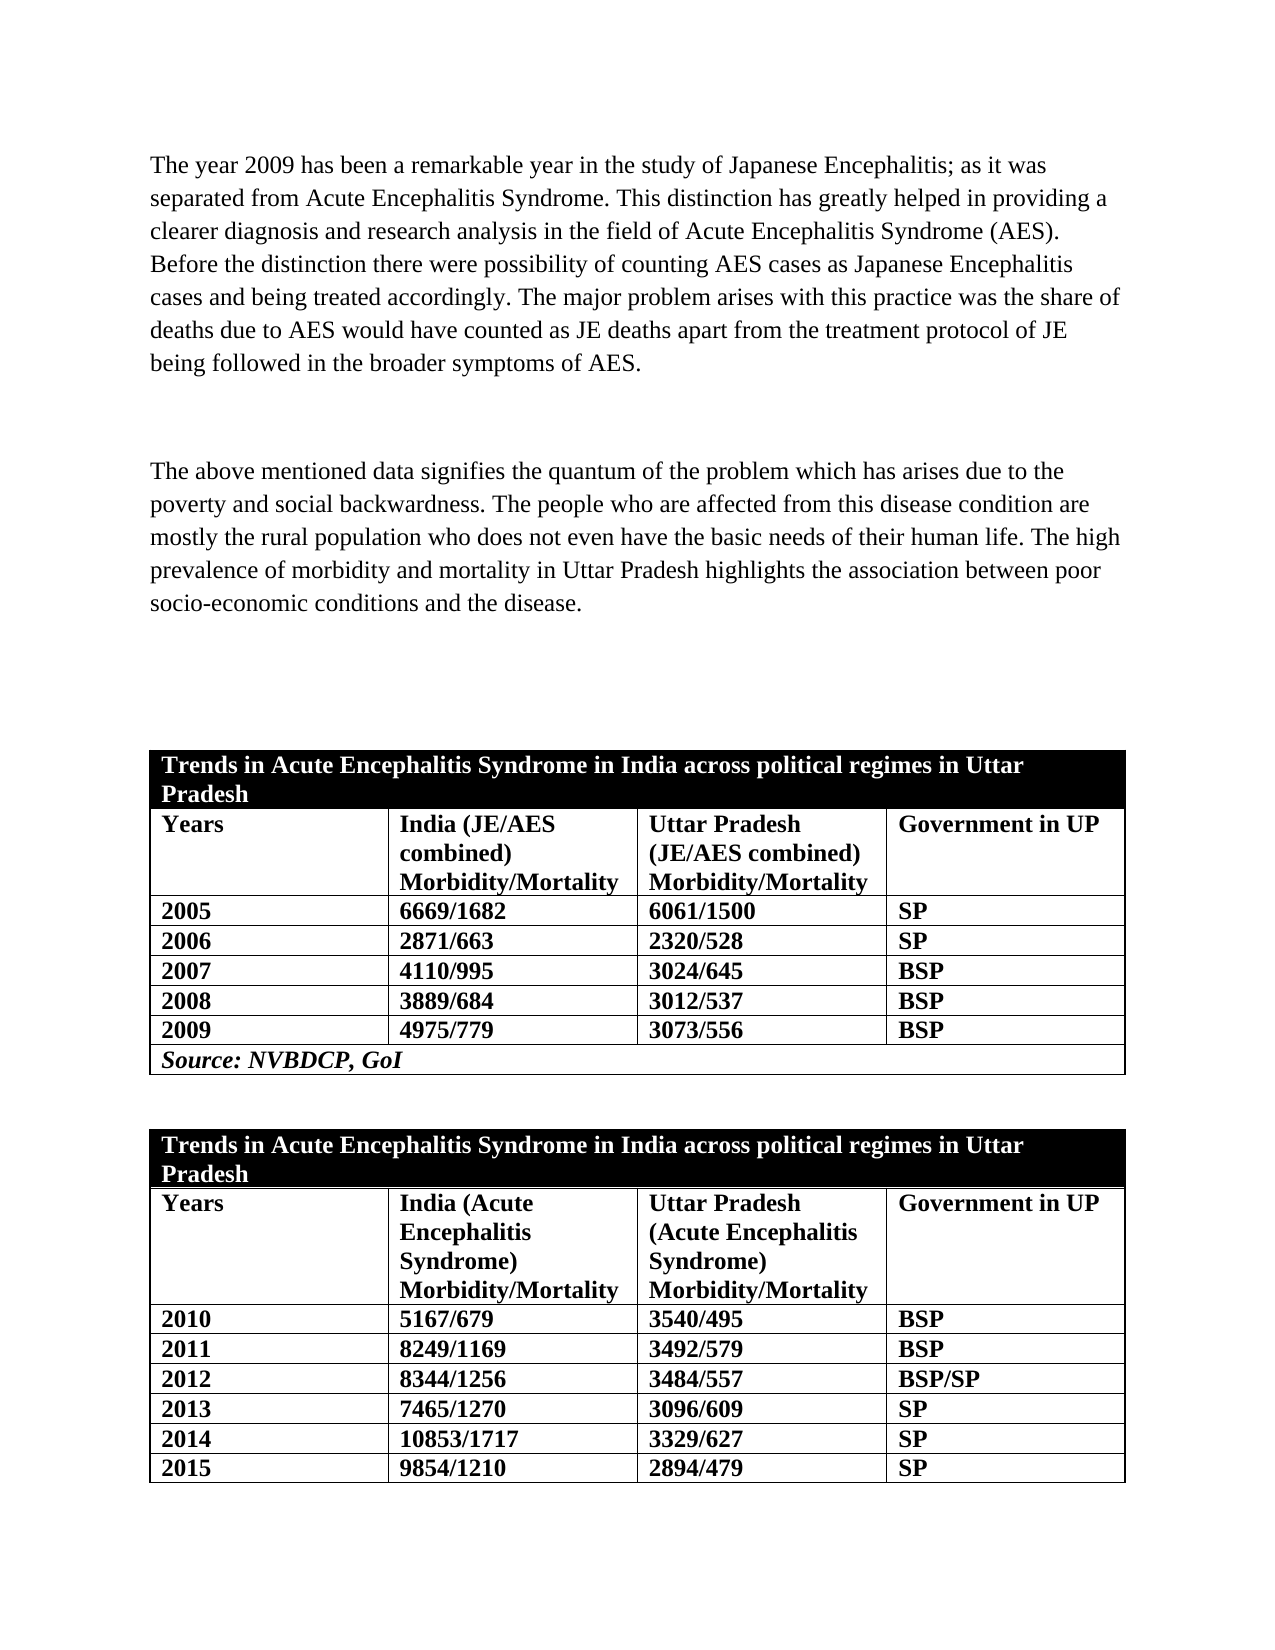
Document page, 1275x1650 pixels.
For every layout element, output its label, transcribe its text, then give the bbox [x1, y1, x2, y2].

table_cell 2320/528 [638, 926, 886, 955]
table_cell 6061/1500 [638, 896, 886, 925]
table_cell 10853/1717 [389, 1424, 637, 1452]
table_cell 3540/495 [638, 1305, 886, 1333]
table_cell Uttar Pradesh (Acute Encephalitis Syndrome) Morbidity/Mortality [638, 1189, 886, 1303]
table_cell 2005 [151, 896, 388, 925]
table_cell 3889/684 [389, 986, 637, 1014]
table_cell 2009 [151, 1016, 388, 1044]
table_cell SP [887, 926, 1124, 955]
table_cell 3492/579 [638, 1334, 886, 1363]
table_cell Government in UP [887, 809, 1124, 895]
table_header Trends in Acute Encephalitis Syndrome in India across political regimes in Uttar Pradesh [151, 751, 1124, 808]
table_cell 3096/609 [638, 1394, 886, 1423]
table_cell Years [151, 1189, 388, 1303]
table_cell India (JE/AES combined) Morbidity/Mortality [389, 809, 637, 895]
table_cell Source: NVBDCP, GoI [151, 1045, 1124, 1074]
table_cell 3012/537 [638, 986, 886, 1014]
table_cell 3484/557 [638, 1364, 886, 1393]
table_cell BSP [887, 956, 1124, 985]
table_cell SP [887, 896, 1124, 925]
table_cell 2871/663 [389, 926, 637, 955]
table_cell 9854/1210 [389, 1454, 637, 1482]
table_cell SP [887, 1454, 1124, 1482]
table_cell BSP [887, 986, 1124, 1014]
table_cell SP [887, 1394, 1124, 1423]
table_cell 3073/556 [638, 1016, 886, 1044]
table_cell BSP/SP [887, 1364, 1124, 1393]
table_cell 2008 [151, 986, 388, 1014]
text The above mentioned data signifies the quantum of the problem which has arises due to the poverty and social backwardness. The people who are affected from this disease condition are mostly the rural population who does not even have the basic needs of their human life. The high prevalence of morbidity and mortality in Uttar Pradesh highlights the association between poor socio-economic conditions and the disease. [150, 456, 1125, 617]
table_cell 2014 [151, 1424, 388, 1452]
table_cell 2012 [151, 1364, 388, 1393]
table_cell India (Acute Encephalitis Syndrome) Morbidity/Mortality [389, 1189, 637, 1303]
table_cell Government in UP [887, 1189, 1124, 1303]
table_cell 2007 [151, 956, 388, 985]
table_cell BSP [887, 1305, 1124, 1333]
table_header Trends in Acute Encephalitis Syndrome in India across political regimes in Uttar Pradesh [151, 1130, 1124, 1187]
table_cell BSP [887, 1334, 1124, 1363]
table_cell 2015 [151, 1454, 388, 1482]
table_cell 5167/679 [389, 1305, 637, 1333]
table_cell 2013 [151, 1394, 388, 1423]
table_cell 8344/1256 [389, 1364, 637, 1393]
table_cell 2006 [151, 926, 388, 955]
table_cell BSP [887, 1016, 1124, 1044]
table_cell Uttar Pradesh (JE/AES combined) Morbidity/Mortality [638, 809, 886, 895]
table_cell 6669/1682 [389, 896, 637, 925]
table_cell 3329/627 [638, 1424, 886, 1452]
table_cell 4975/779 [389, 1016, 637, 1044]
table_cell SP [887, 1424, 1124, 1452]
table_cell 4110/995 [389, 956, 637, 985]
table_cell 3024/645 [638, 956, 886, 985]
table_cell 2894/479 [638, 1454, 886, 1482]
table_cell 2010 [151, 1305, 388, 1333]
table_cell 2011 [151, 1334, 388, 1363]
table_cell 8249/1169 [389, 1334, 637, 1363]
text The year 2009 has been a remarkable year in the study of Japanese Encephalitis; as it was separated from Acute Encephalitis Syndrome. This distinction has greatly helped in providing a clearer diagnosis and research analysis in the field of Acute Encephalitis Syndrome (AES). Before the distinction there were possibility of counting AES cases as Japanese Encephalitis cases and being treated accordingly. The major problem arises with this practice was the share of deaths due to AES would have counted as JE deaths apart from the treatment protocol of JE being followed in the broader symptoms of AES. [150, 150, 1125, 377]
table_cell 7465/1270 [389, 1394, 637, 1423]
table_cell Years [151, 809, 388, 895]
